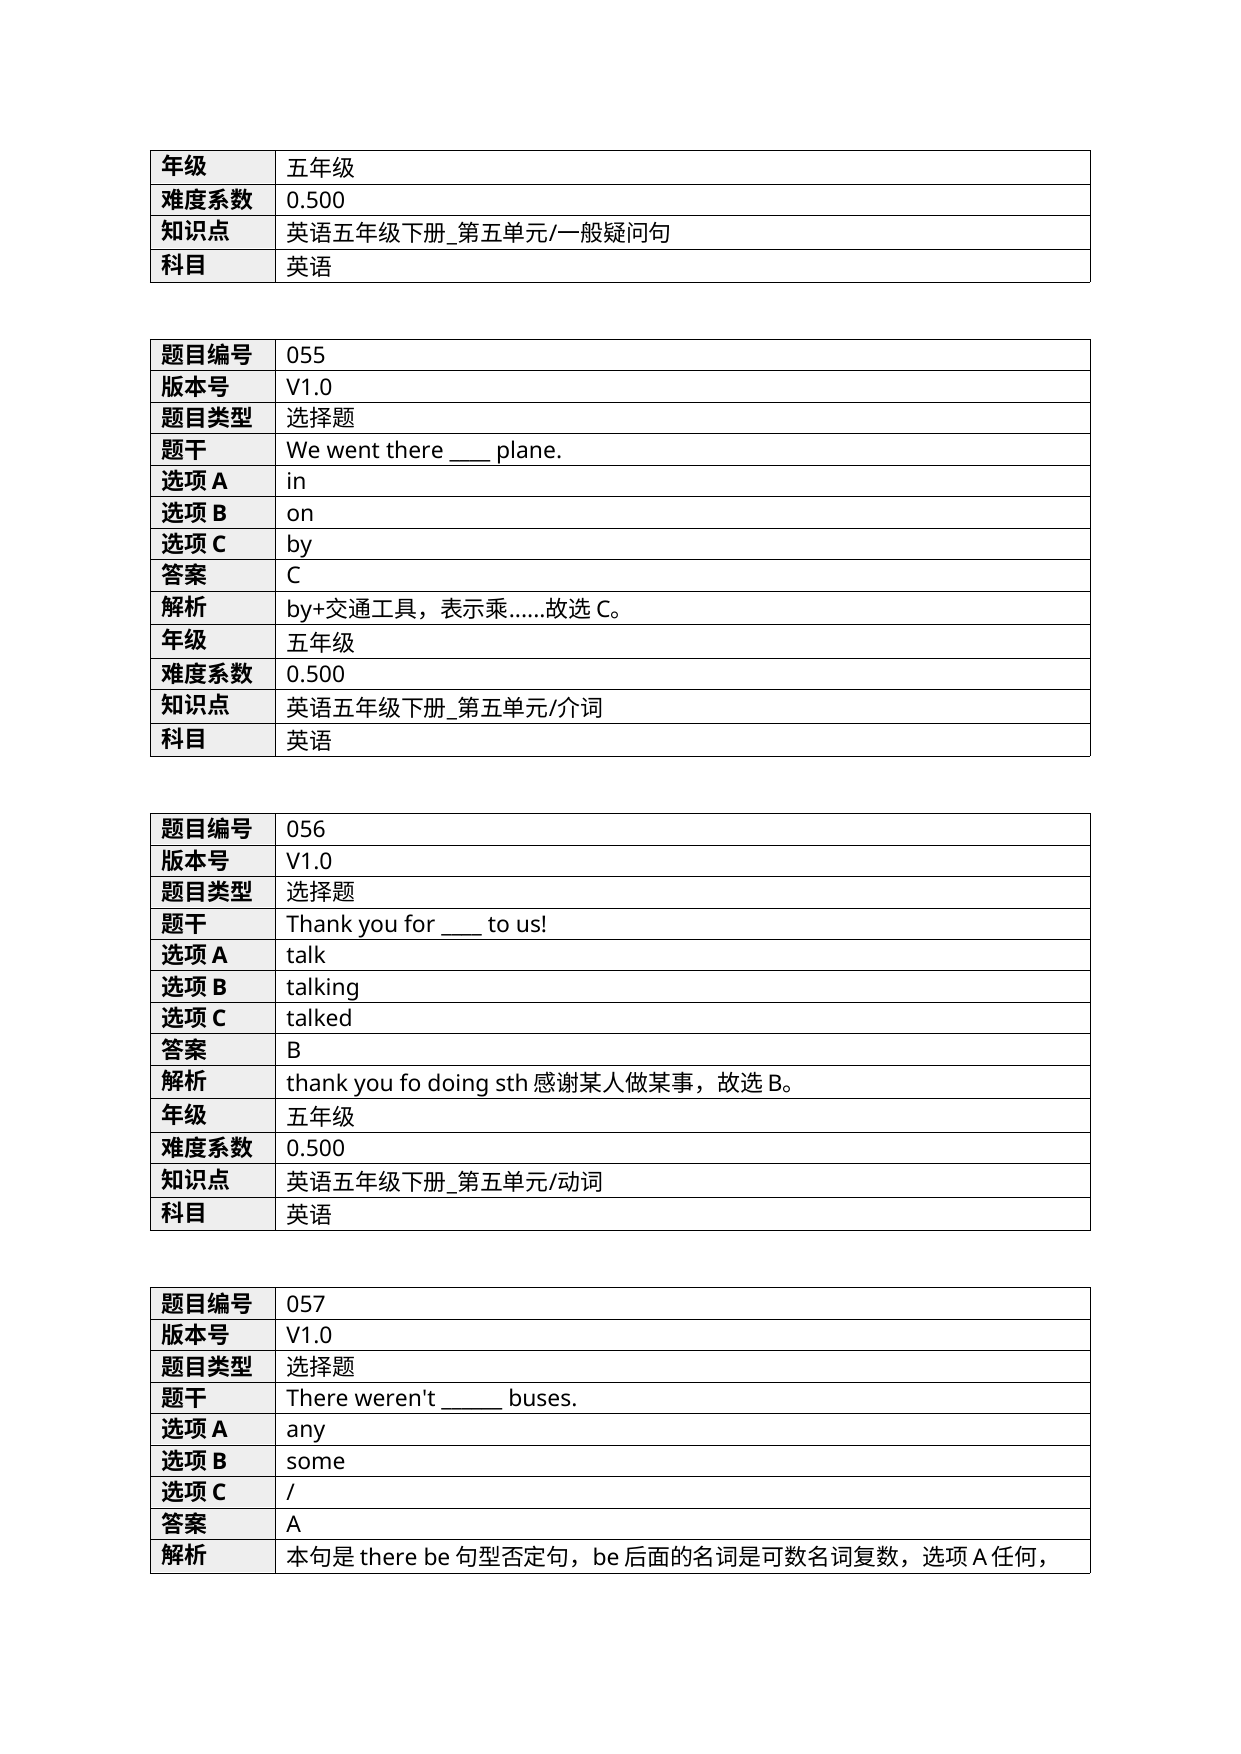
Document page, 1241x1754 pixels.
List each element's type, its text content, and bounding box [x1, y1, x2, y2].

table_cell 选项B [151, 971, 275, 1002]
table_cell 英语五年级下册_第五单元/介词 [276, 690, 1090, 723]
table_cell 版本号 [151, 846, 275, 876]
table_cell B [276, 1034, 1090, 1065]
table_cell 解析 [151, 1540, 275, 1572]
table_cell 题干 [151, 434, 275, 465]
table_cell 知识点 [151, 1164, 275, 1197]
table_cell We went there ____ plane. [276, 434, 1090, 465]
table_cell 题干 [151, 1383, 275, 1413]
table_cell 英语 [276, 1198, 1090, 1230]
table_cell 解析 [151, 592, 275, 624]
table_cell by+交通工具，表示乘......故选C。 [276, 592, 1090, 624]
table_cell 知识点 [151, 690, 275, 723]
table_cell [276, 1540, 1090, 1572]
table_cell 科目 [151, 250, 275, 282]
table_header 056 [276, 814, 1090, 844]
table_cell talk [276, 940, 1090, 970]
table_cell A [276, 1509, 1090, 1539]
table_cell 选项C [151, 1003, 275, 1033]
table_cell V1.0 [276, 371, 1090, 402]
table_cell talking [276, 971, 1090, 1002]
table_cell 科目 [151, 1198, 275, 1230]
table_cell some [276, 1446, 1090, 1476]
table_cell any [276, 1414, 1090, 1444]
table_cell 英语 [276, 724, 1090, 756]
table_cell C [276, 560, 1090, 591]
table_cell 选择题 [276, 1351, 1090, 1382]
table_header 题目编号 [151, 1288, 275, 1319]
table_cell 年级 [151, 625, 275, 658]
table_cell 难度系数 [151, 659, 275, 689]
table_cell 年级 [151, 151, 275, 183]
table_header 055 [276, 340, 1090, 370]
table_cell 知识点 [151, 216, 275, 248]
table_cell by [276, 529, 1090, 559]
table_cell in [276, 466, 1090, 496]
table_cell 选项A [151, 1414, 275, 1444]
table_cell 难度系数 [151, 185, 275, 215]
table_header 题目编号 [151, 340, 275, 370]
table_cell 选项B [151, 1446, 275, 1476]
table_cell 选择题 [276, 877, 1090, 907]
table_cell 英语 [276, 250, 1090, 282]
table_cell 五年级 [276, 151, 1090, 183]
table_cell 五年级 [276, 1099, 1090, 1132]
table_cell 科目 [151, 724, 275, 756]
table_cell 答案 [151, 1034, 275, 1065]
table_cell Thank you for ____ to us! [276, 909, 1090, 939]
table_cell 0.500 [276, 1133, 1090, 1163]
table_cell thank you fo doing sth感谢某人做某事，故选B。 [276, 1066, 1090, 1098]
table_cell 选项A [151, 466, 275, 496]
table_cell 0.500 [276, 659, 1090, 689]
table_cell 题目类型 [151, 1351, 275, 1382]
table_cell 题目类型 [151, 877, 275, 907]
table_cell 选项C [151, 1477, 275, 1507]
table_cell 题目类型 [151, 403, 275, 433]
table_cell V1.0 [276, 1320, 1090, 1350]
table_header 057 [276, 1288, 1090, 1319]
table_cell 年级 [151, 1099, 275, 1132]
table_cell 难度系数 [151, 1133, 275, 1163]
table_cell V1.0 [276, 846, 1090, 876]
table_cell 解析 [151, 1066, 275, 1098]
table_cell 题干 [151, 909, 275, 939]
table_cell 0.500 [276, 185, 1090, 215]
table_cell 选项B [151, 497, 275, 528]
table_cell on [276, 497, 1090, 528]
table_cell There weren't ______ buses. [276, 1383, 1090, 1413]
table_cell 选项A [151, 940, 275, 970]
table_cell 答案 [151, 560, 275, 591]
table_cell / [276, 1477, 1090, 1507]
table_cell 选择题 [276, 403, 1090, 433]
table_cell 版本号 [151, 1320, 275, 1350]
table_cell 英语五年级下册_第五单元/动词 [276, 1164, 1090, 1197]
table_cell 英语五年级下册_第五单元/一般疑问句 [276, 216, 1090, 248]
table_cell 选项C [151, 529, 275, 559]
table_cell 版本号 [151, 371, 275, 402]
table_cell 答案 [151, 1509, 275, 1539]
table_cell 五年级 [276, 625, 1090, 658]
table_header 题目编号 [151, 814, 275, 844]
table_cell talked [276, 1003, 1090, 1033]
